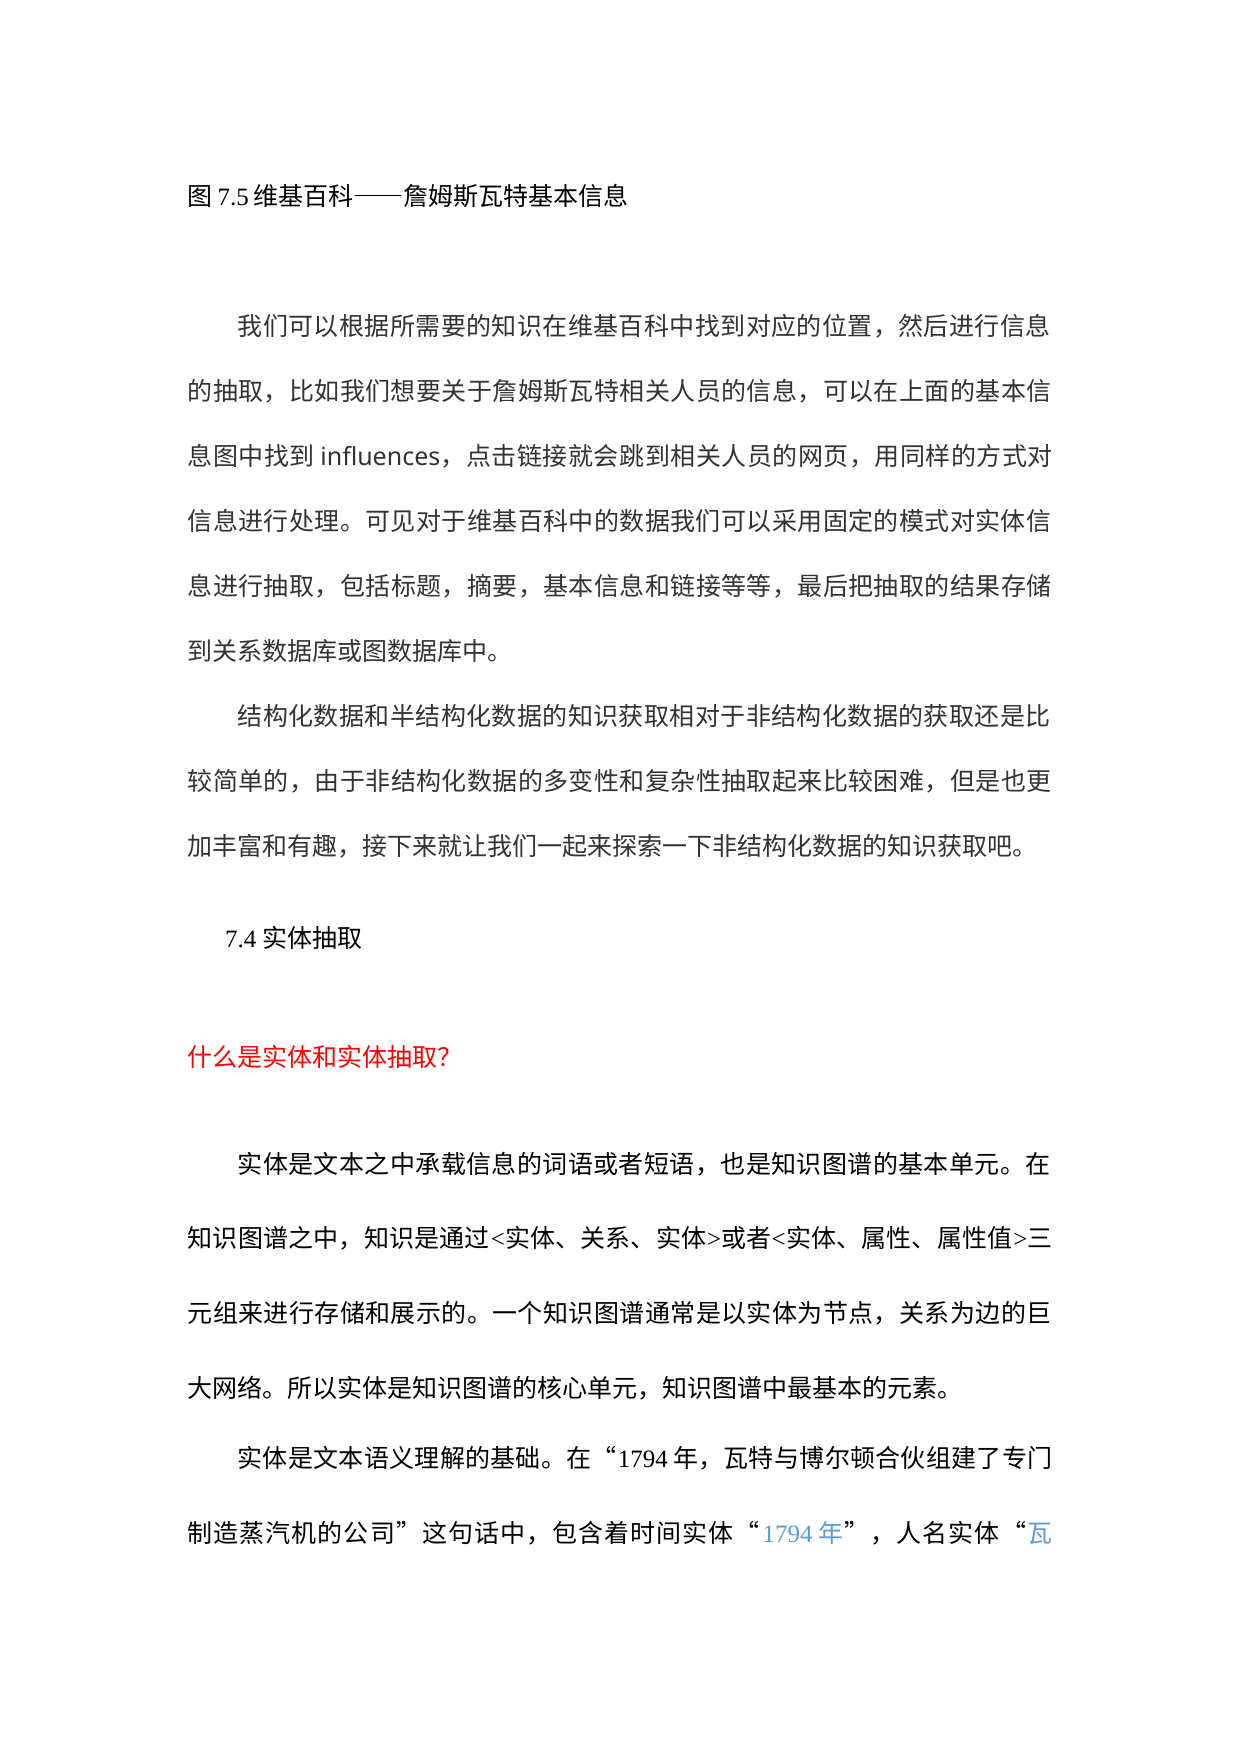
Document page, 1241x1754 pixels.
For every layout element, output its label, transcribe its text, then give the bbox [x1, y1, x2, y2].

text 结构化数据和半结构化数据的知识获取相对于非结构化数据的获取还是比较简单的，由于非结构化数据的多变性和复杂性抽取起来比较困难，但是也更加丰富和有趣，接下来就让我们一起来探索一下非结构化数据的知识获取吧。 [187, 682, 1053, 877]
text 什么是实体和实体抽取？ [187, 1023, 1053, 1088]
text 图7.5维基百科——詹姆斯瓦特基本信息 [187, 162, 1053, 227]
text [187, 1424, 1053, 1564]
text 实体是文本之中承载信息的词语或者短语，也是知识图谱的基本单元。在知识图谱之中，知识是通过<实体、关系、实体>或者<实体、属性、属性值>三元组来进行存储和展示的。一个知识图谱通常是以实体为节点，关系为边的巨大网络。所以实体是知识图谱的核心单元，知识图谱中最基本的元素。 [187, 1130, 1053, 1419]
subtitle 实体抽取 [225, 904, 1053, 969]
text 我们可以根据所需要的知识在维基百科中找到对应的位置，然后进行信息的抽取，比如我们想要关于詹姆斯瓦特相关人员的信息，可以在上面的基本信息图中找到influences，点击链接就会跳到相关人员的网页，用同样的方式对信息进行处理。可见对于维基百科中的数据我们可以采用固定的模式对实体信息进行抽取，包括标题，摘要，基本信息和链接等等，最后把抽取的结果存储到关系数据库或图数据库中。 [187, 292, 1053, 682]
